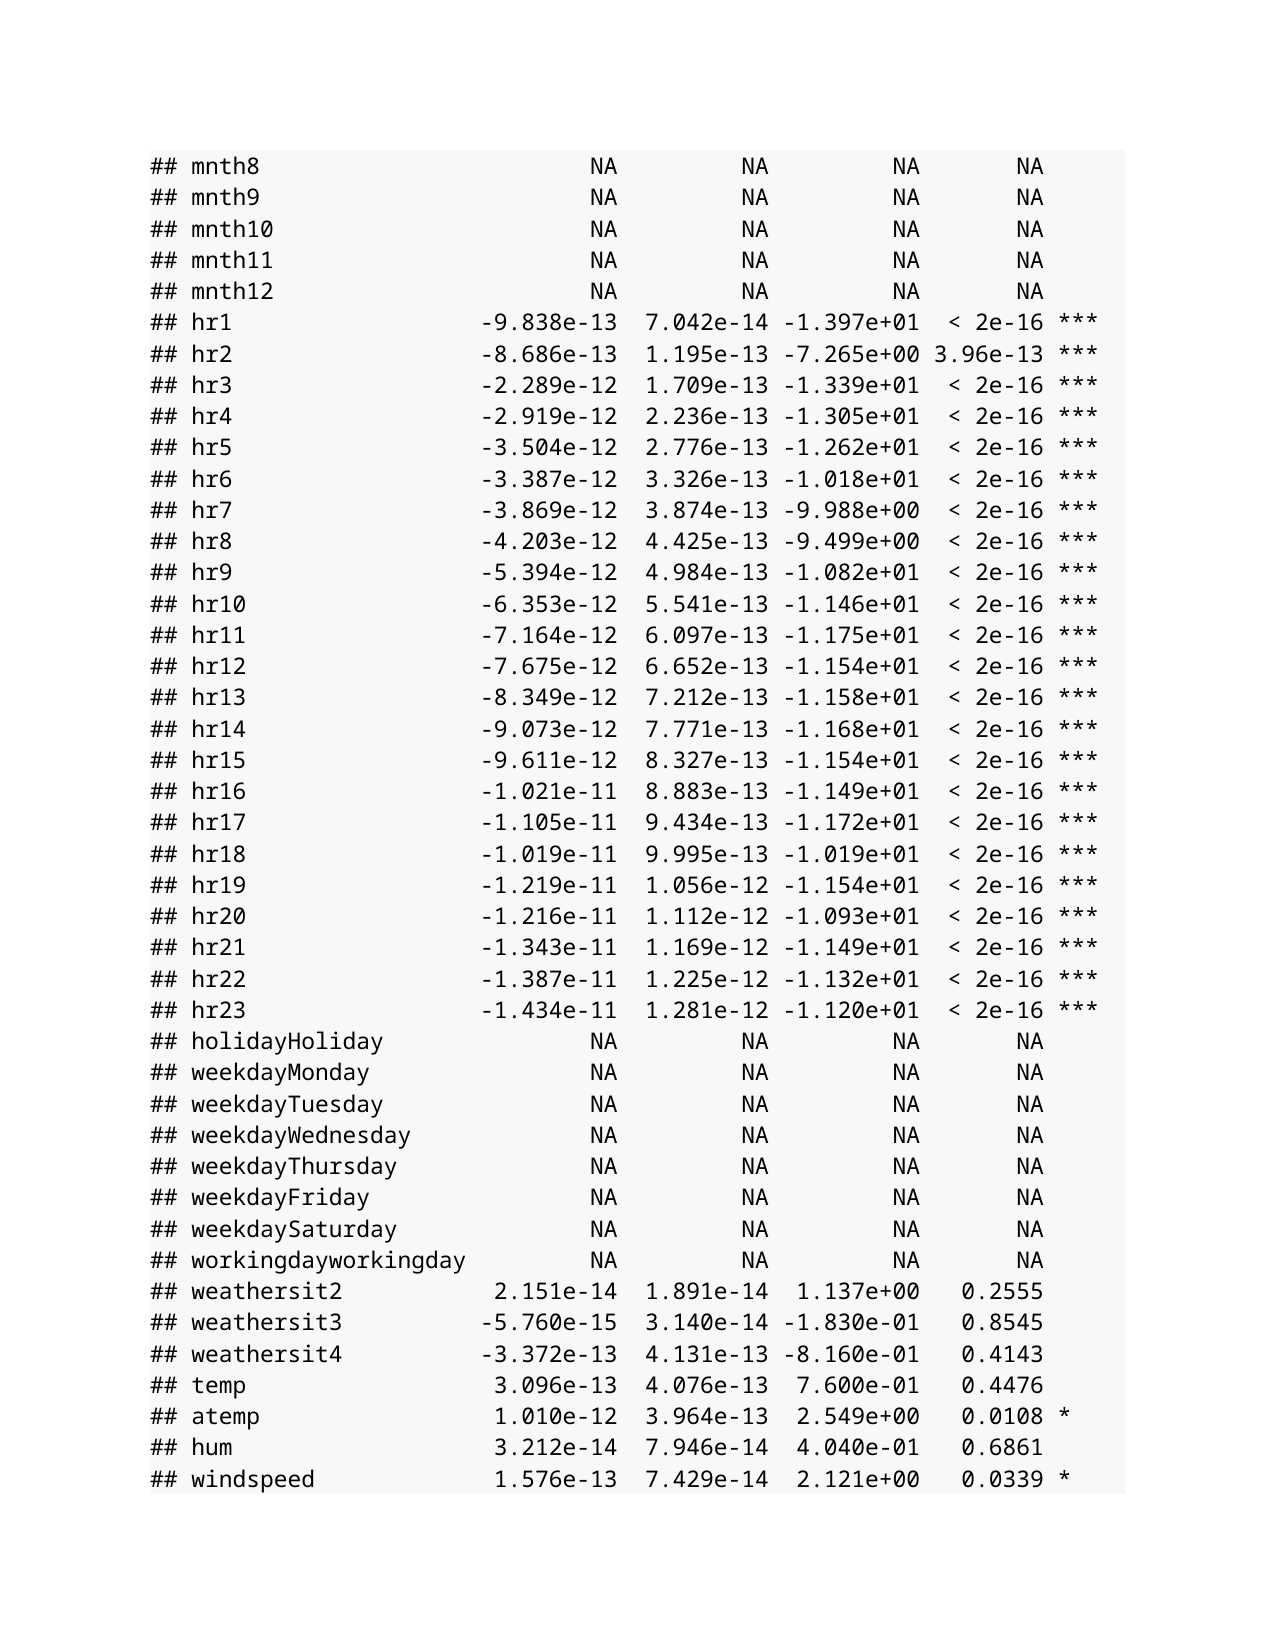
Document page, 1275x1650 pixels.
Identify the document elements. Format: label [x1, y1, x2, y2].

text [150, 150, 1125, 1494]
